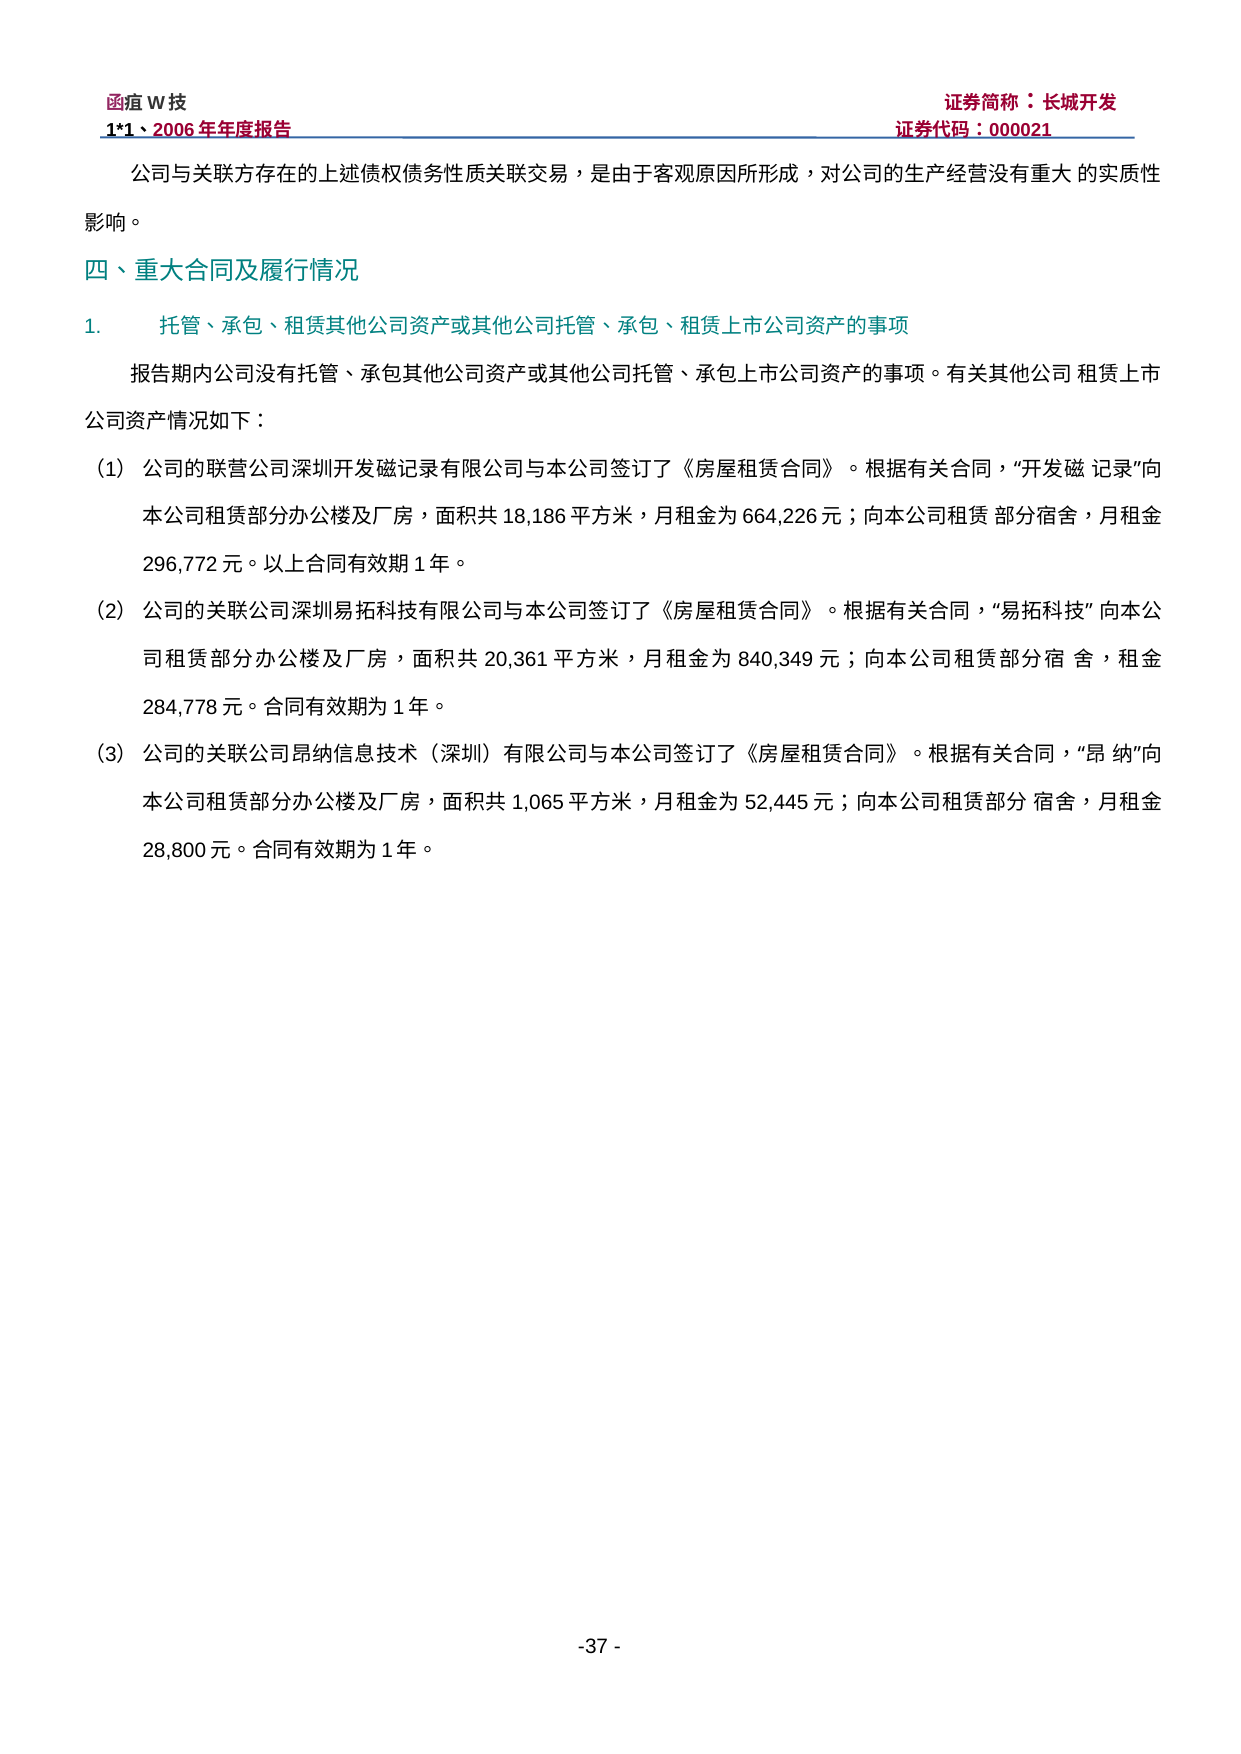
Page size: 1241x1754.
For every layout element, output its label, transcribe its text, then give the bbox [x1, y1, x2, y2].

list 托管、承包、租赁其他公司资产或其他公司托管、承包、租赁上市公司资产的事项 [84, 295, 1162, 343]
text 公司与关联方存在的上述债权债务性质关联交易，是由于客观原因所形成，对公司的生产经营没有重大 的实质性影响。 [84, 142, 1162, 240]
text （3） 公司的关联公司昂纳信息技术（深圳）有限公司与本公司签订了《房屋租赁合同》。根据有关合同，“昂 纳”向本公司租赁部分办公楼及厂房，面积共1,065平方米，月租金为52,445元；向本公司租赁部分 宿舍，月租金28,800元。合同有效期为1年。 [84, 724, 1162, 867]
text 四、重大合同及履行情况 [84, 240, 1162, 289]
text （2） 公司的关联公司深圳易拓科技有限公司与本公司签订了《房屋租赁合同》。根据有关合同，“易拓科技” 向本公司租赁部分办公楼及厂房，面积共20,361平方米，月租金为840,349元；向本公司租赁部分宿 舍，租金284,778元。合同有效期为1年。 [84, 581, 1162, 724]
text （1） 公司的联营公司深圳开发磁记录有限公司与本公司签订了《房屋租赁合同》。根据有关合同，“开发磁 记录”向本公司租赁部分办公楼及厂房，面积共18,186平方米，月租金为664,226元；向本公司租赁 部分宿舍，月租金296,772元。以上合同有效期1年。 [84, 438, 1162, 581]
text 报告期内公司没有托管、承包其他公司资产或其他公司托管、承包上市公司资产的事项。有关其他公司 租赁上市公司资产情况如下： [84, 343, 1162, 438]
